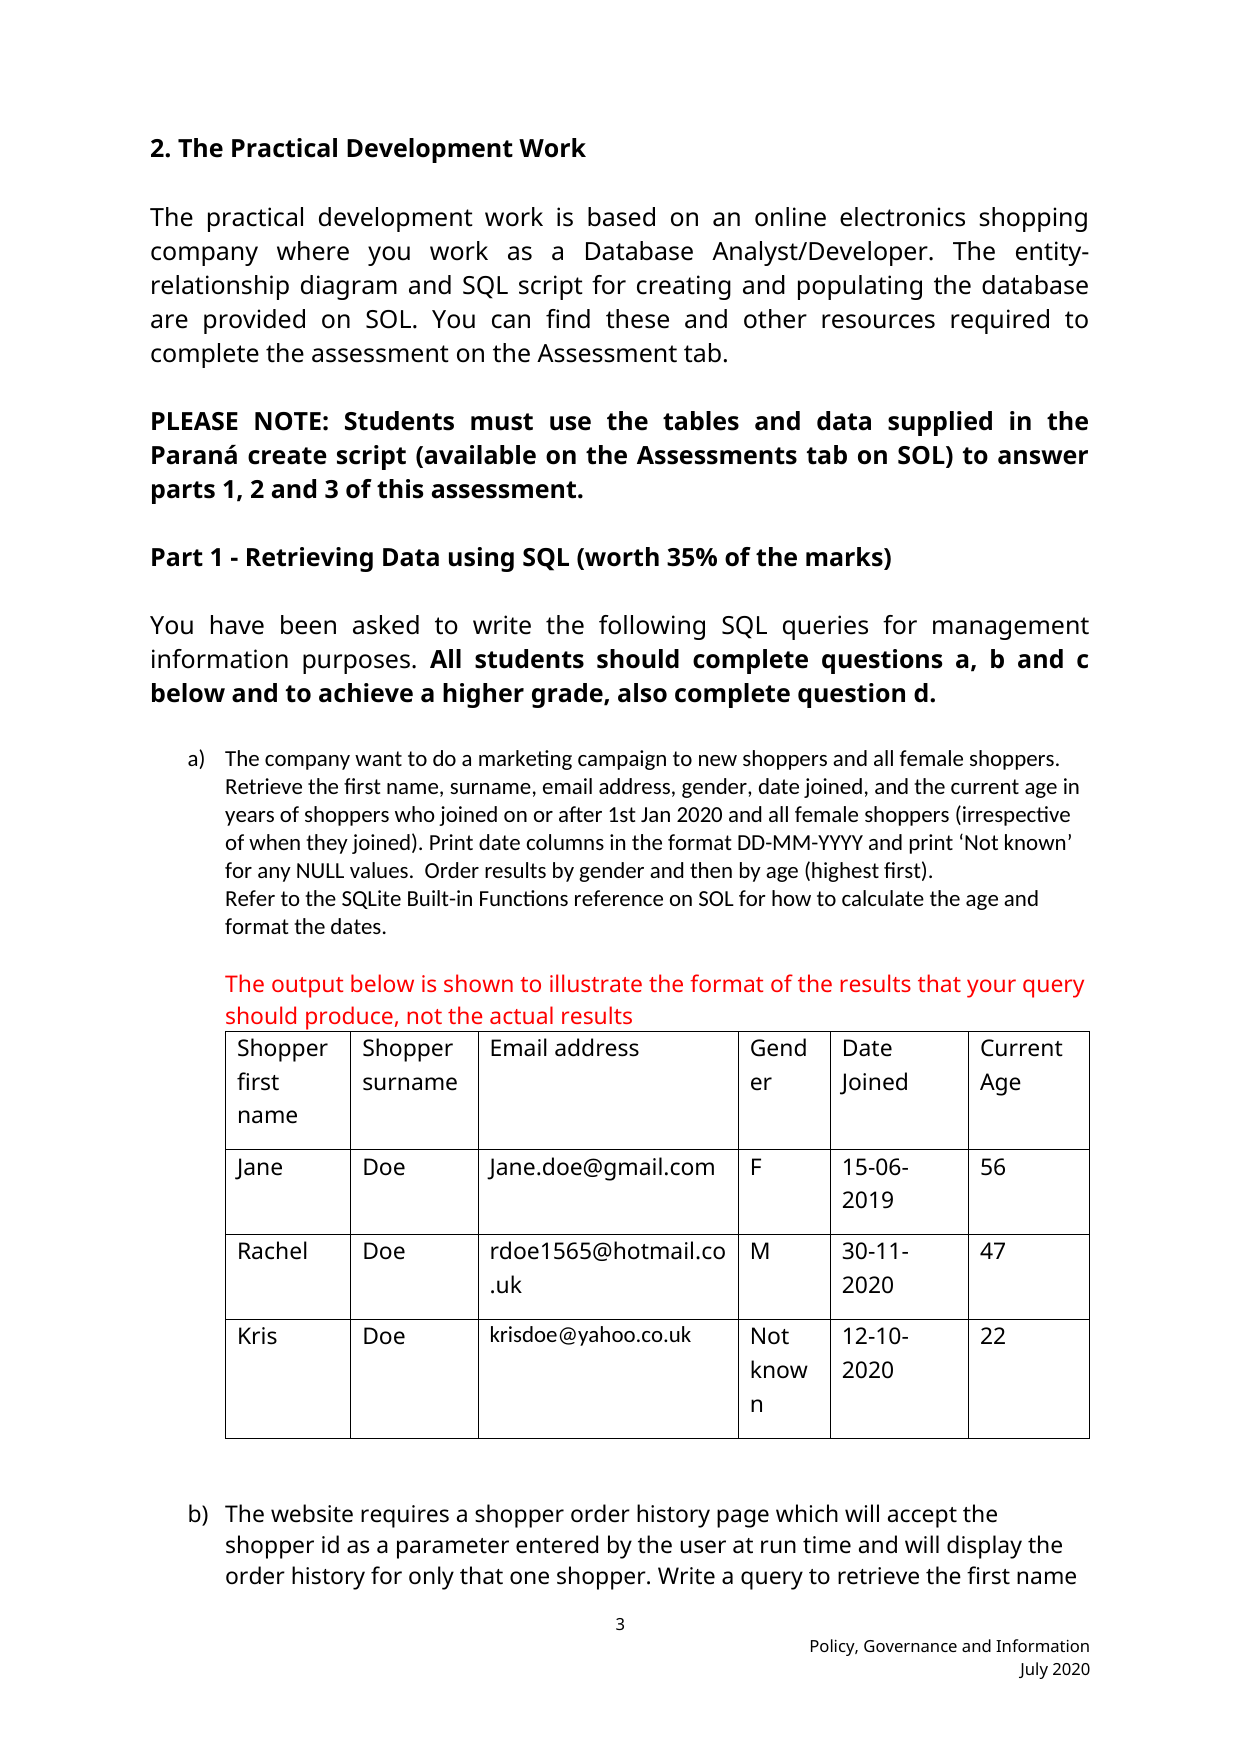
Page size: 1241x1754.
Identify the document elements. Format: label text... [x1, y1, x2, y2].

table_cell 22 [969, 1320, 1089, 1437]
text You have been asked to write the following SQL queries for management information purposes. All students should complete questions a, b and c below and to achieve a higher grade, also complete question d. [150, 608, 1090, 710]
table_cell 12-10-2020 [831, 1320, 968, 1437]
table_cell Jane.doe@gmail.com [479, 1150, 738, 1234]
table_cell Rachel [226, 1235, 350, 1319]
table_cell Doe [351, 1235, 478, 1319]
table_header Gender [739, 1032, 830, 1149]
table_header Current Age [969, 1032, 1089, 1149]
table_cell Doe [351, 1150, 478, 1234]
table_header Shopper first name [226, 1032, 350, 1149]
table_cell 30-11-2020 [831, 1235, 968, 1319]
table_cell 15-06-2019 [831, 1150, 968, 1234]
table_header Email address [479, 1032, 738, 1149]
table_cell krisdoe@yahoo.co.uk [479, 1320, 738, 1437]
table_cell Not known [739, 1320, 830, 1437]
table_cell Doe [351, 1320, 478, 1437]
table_cell 47 [969, 1235, 1089, 1319]
list The company want to do a marketing campaign to new shoppers and all female shoppers. Retrieve the first name, surname, email address, gender, date joined, and the current age in years of shoppers who joined on or after 1st Jan 2020 and all female shoppers (irrespective of when they joined). Print date columns in the format DD-MM-YYYY and print ‘Not known’ for any NULL values. Order results by gender and then by age (highest first). [187, 744, 1090, 884]
table_cell 56 [969, 1150, 1089, 1234]
table_cell M [739, 1235, 830, 1319]
table_cell F [739, 1150, 830, 1234]
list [187, 1498, 1090, 1592]
list Refer to the SQLite Built-in Functions reference on SOL for how to calculate the age and format the dates. [225, 884, 1090, 940]
table_cell rdoe1565@hotmail.co.uk [479, 1235, 738, 1319]
list The output below is shown to illustrate the format of the results that your query should produce, not the actual results [225, 968, 1090, 1031]
text Part 1 - Retrieving Data using SQL (worth 35% of the marks) [150, 540, 1090, 574]
table_cell Jane [226, 1150, 350, 1234]
table_cell Kris [226, 1320, 350, 1437]
text The practical development work is based on an online electronics shopping company where you work as a Database Analyst/Developer. The entity-relationship diagram and SQL script for creating and populating the database are provided on SOL. You can find these and other resources required to complete the assessment on the Assessment tab. [150, 199, 1090, 369]
table_header Date Joined [831, 1032, 968, 1149]
text 2. The Practical Development Work [150, 131, 1090, 165]
text PLEASE NOTE: Students must use the tables and data supplied in the Paraná create script (available on the Assessments tab on SOL) to answer parts 1, 2 and 3 of this assessment. [150, 403, 1090, 506]
table_header Shopper surname [351, 1032, 478, 1149]
